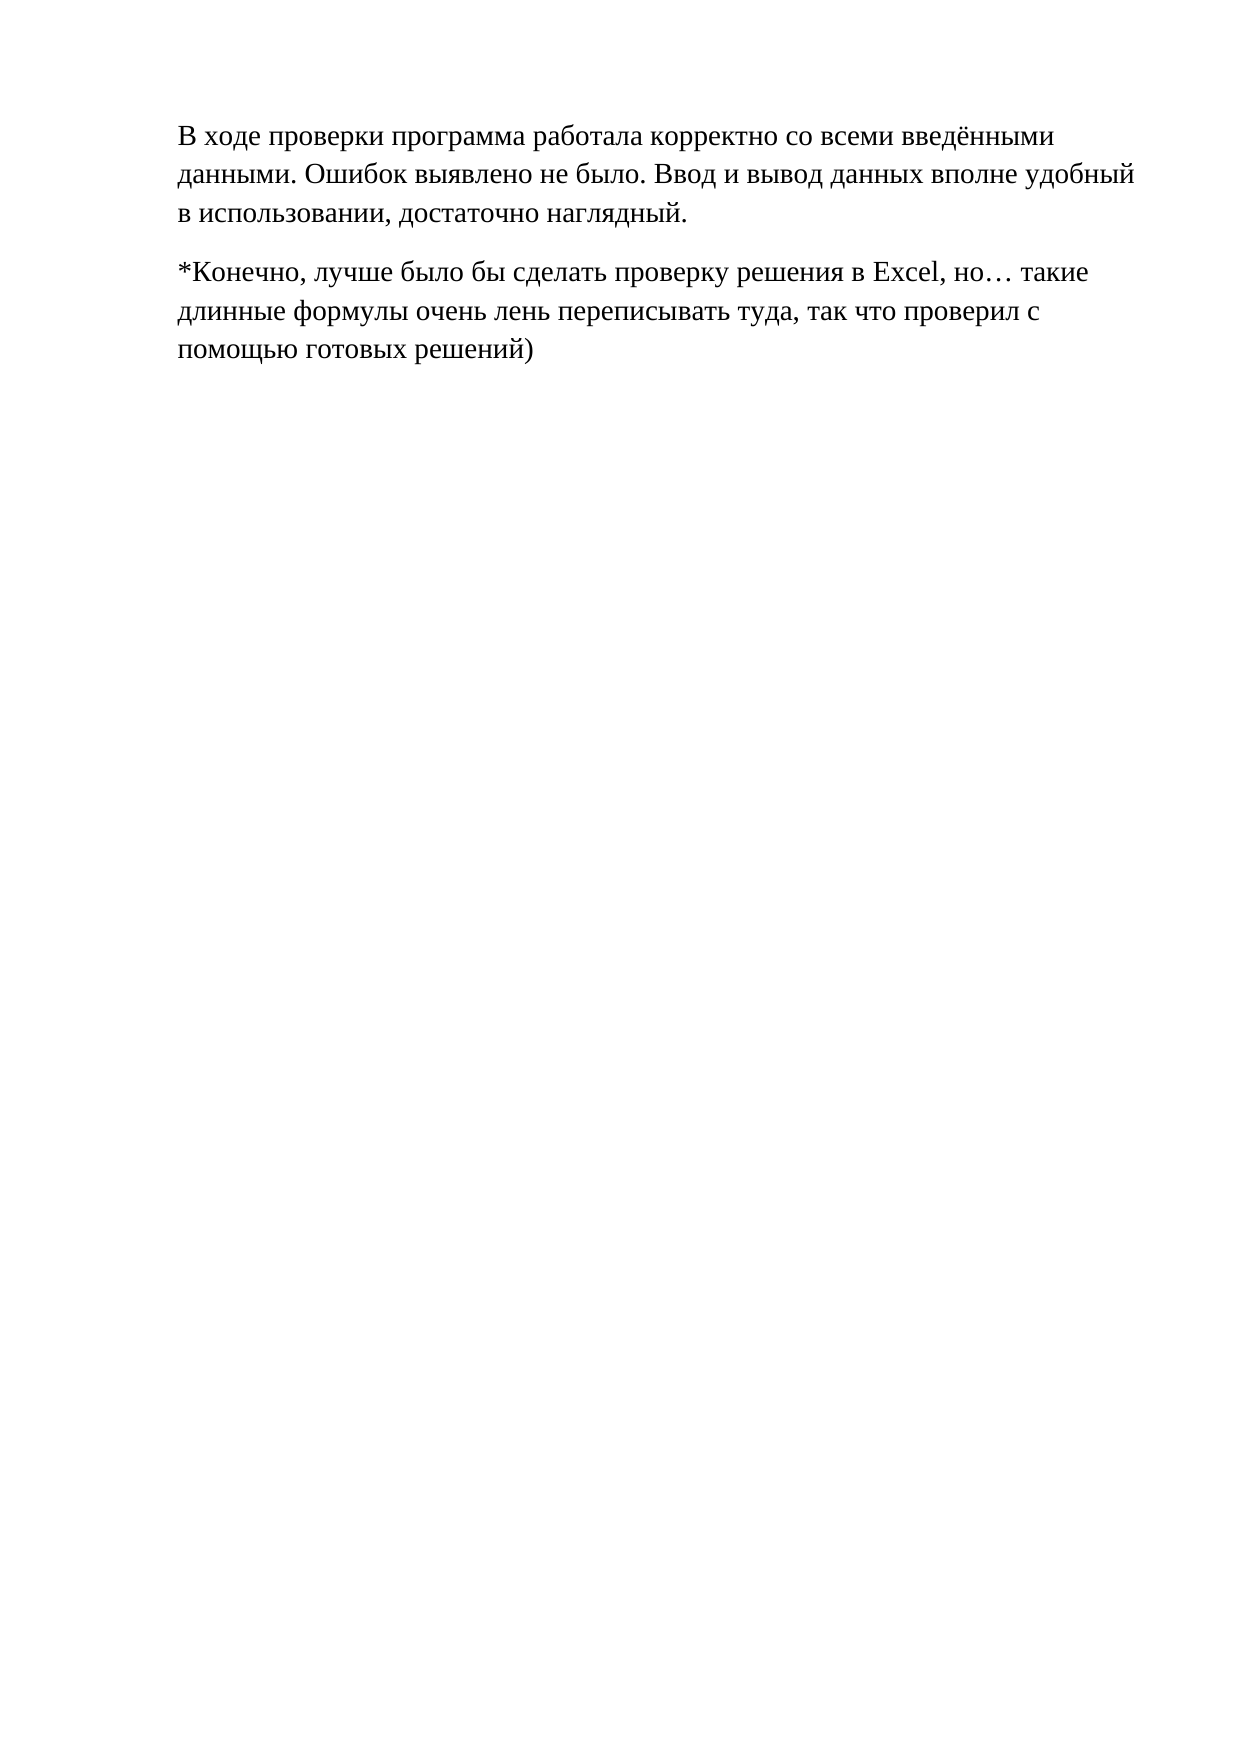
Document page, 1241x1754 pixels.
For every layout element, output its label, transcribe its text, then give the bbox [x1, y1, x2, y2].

text В ходе проверки программа работала корректно со всеми введёнными данными. Ошибок выявлено не было. Ввод и вывод данных вполне удобный в использовании, достаточно наглядный. [177, 118, 1152, 229]
text *Конечно, лучше было бы сделать проверку решения в Excel, но… такие длинные формулы очень лень переписывать туда, так что проверил с помощью готовых решений) [177, 254, 1152, 365]
